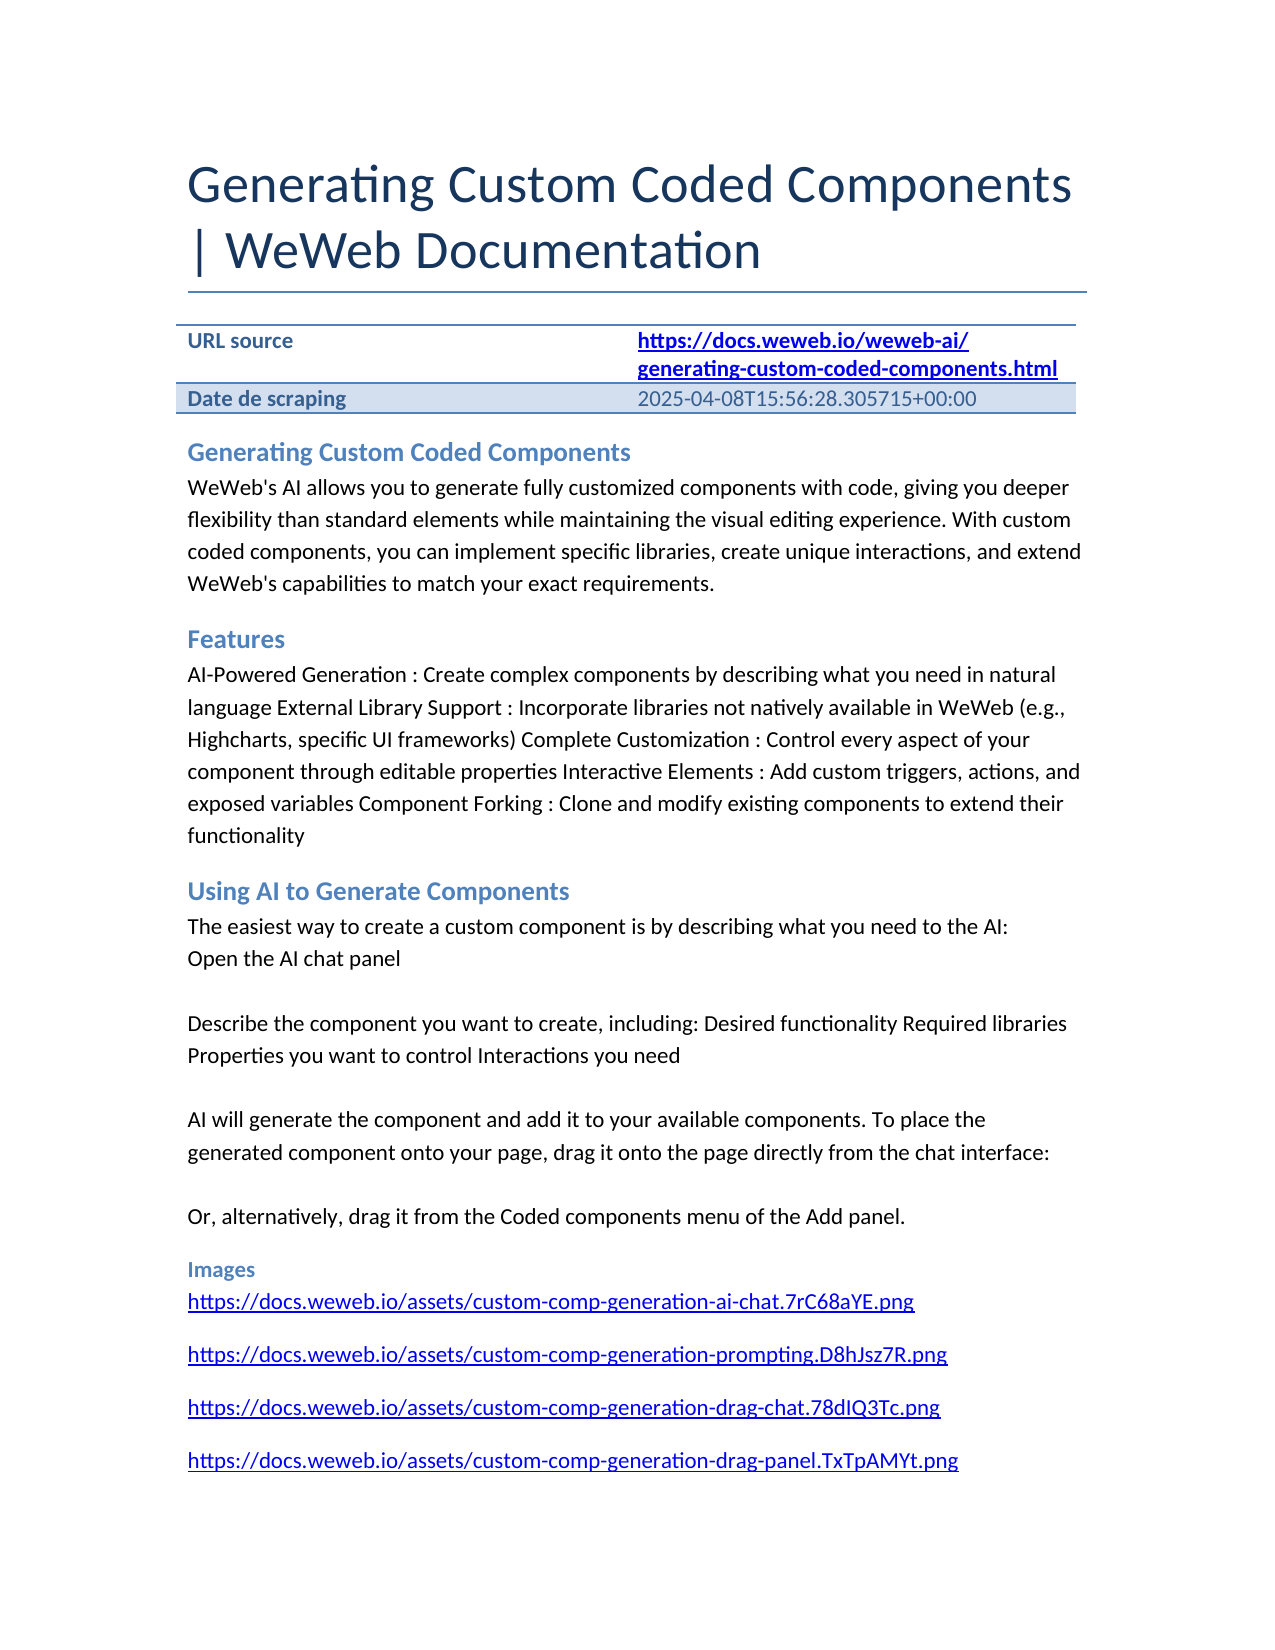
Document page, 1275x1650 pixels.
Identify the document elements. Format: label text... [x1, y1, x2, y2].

subtitle Generating Custom Coded Components ​ [187, 435, 1087, 468]
text https://docs.weweb.io/assets/custom-comp-generation-ai-chat.7rC68aYE.png [187, 1287, 1087, 1315]
text https://docs.weweb.io/assets/custom-comp-generation-drag-panel.TxTpAMYt.png [187, 1446, 1087, 1474]
title Generating Custom Coded Components | WeWeb Documentation [187, 150, 1087, 293]
table_header https://docs.weweb.io/weweb-ai/generating-custom-coded-components.html [626, 326, 1076, 382]
subtitle Images [187, 1255, 1087, 1283]
table_cell 2025-04-08T15:56:28.305715+00:00 [626, 384, 1076, 412]
subtitle Features ​ [187, 623, 1087, 656]
table_cell Date de scraping [176, 384, 626, 412]
text https://docs.weweb.io/assets/custom-comp-generation-drag-chat.78dIQ3Tc.png [187, 1393, 1087, 1421]
text AI-Powered Generation : Create complex components by describing what you need in natural language External Library Support : Incorporate libraries not natively available in WeWeb (e.g., Highcharts, specific UI frameworks) Complete Customization : Control every aspect of your component through editable properties Interactive Elements : Add custom triggers, actions, and exposed variables Component Forking : Clone and modify existing components to extend their functionality [187, 661, 1087, 849]
text https://docs.weweb.io/assets/custom-comp-generation-prompting.D8hJsz7R.png [187, 1340, 1087, 1368]
table_header URL source [176, 326, 626, 382]
text The easiest way to create a custom component is by describing what you need to the AI: Open the AI chat panel Describe the component you want to create, including: Desired functionality Required libraries Properties you want to control Interactions you need AI will generate the component and add it to your available components. To place the generated component onto your page, drag it onto the page directly from the chat interface: Or, alternatively, drag it from the Coded components menu of the Add panel. [187, 912, 1087, 1230]
text WeWeb's AI allows you to generate fully customized components with code, giving you deeper flexibility than standard elements while maintaining the visual editing experience. With custom coded components, you can implement specific libraries, create unique interactions, and extend WeWeb's capabilities to match your exact requirements. [187, 473, 1087, 598]
subtitle Using AI to Generate Components ​ [187, 874, 1087, 907]
